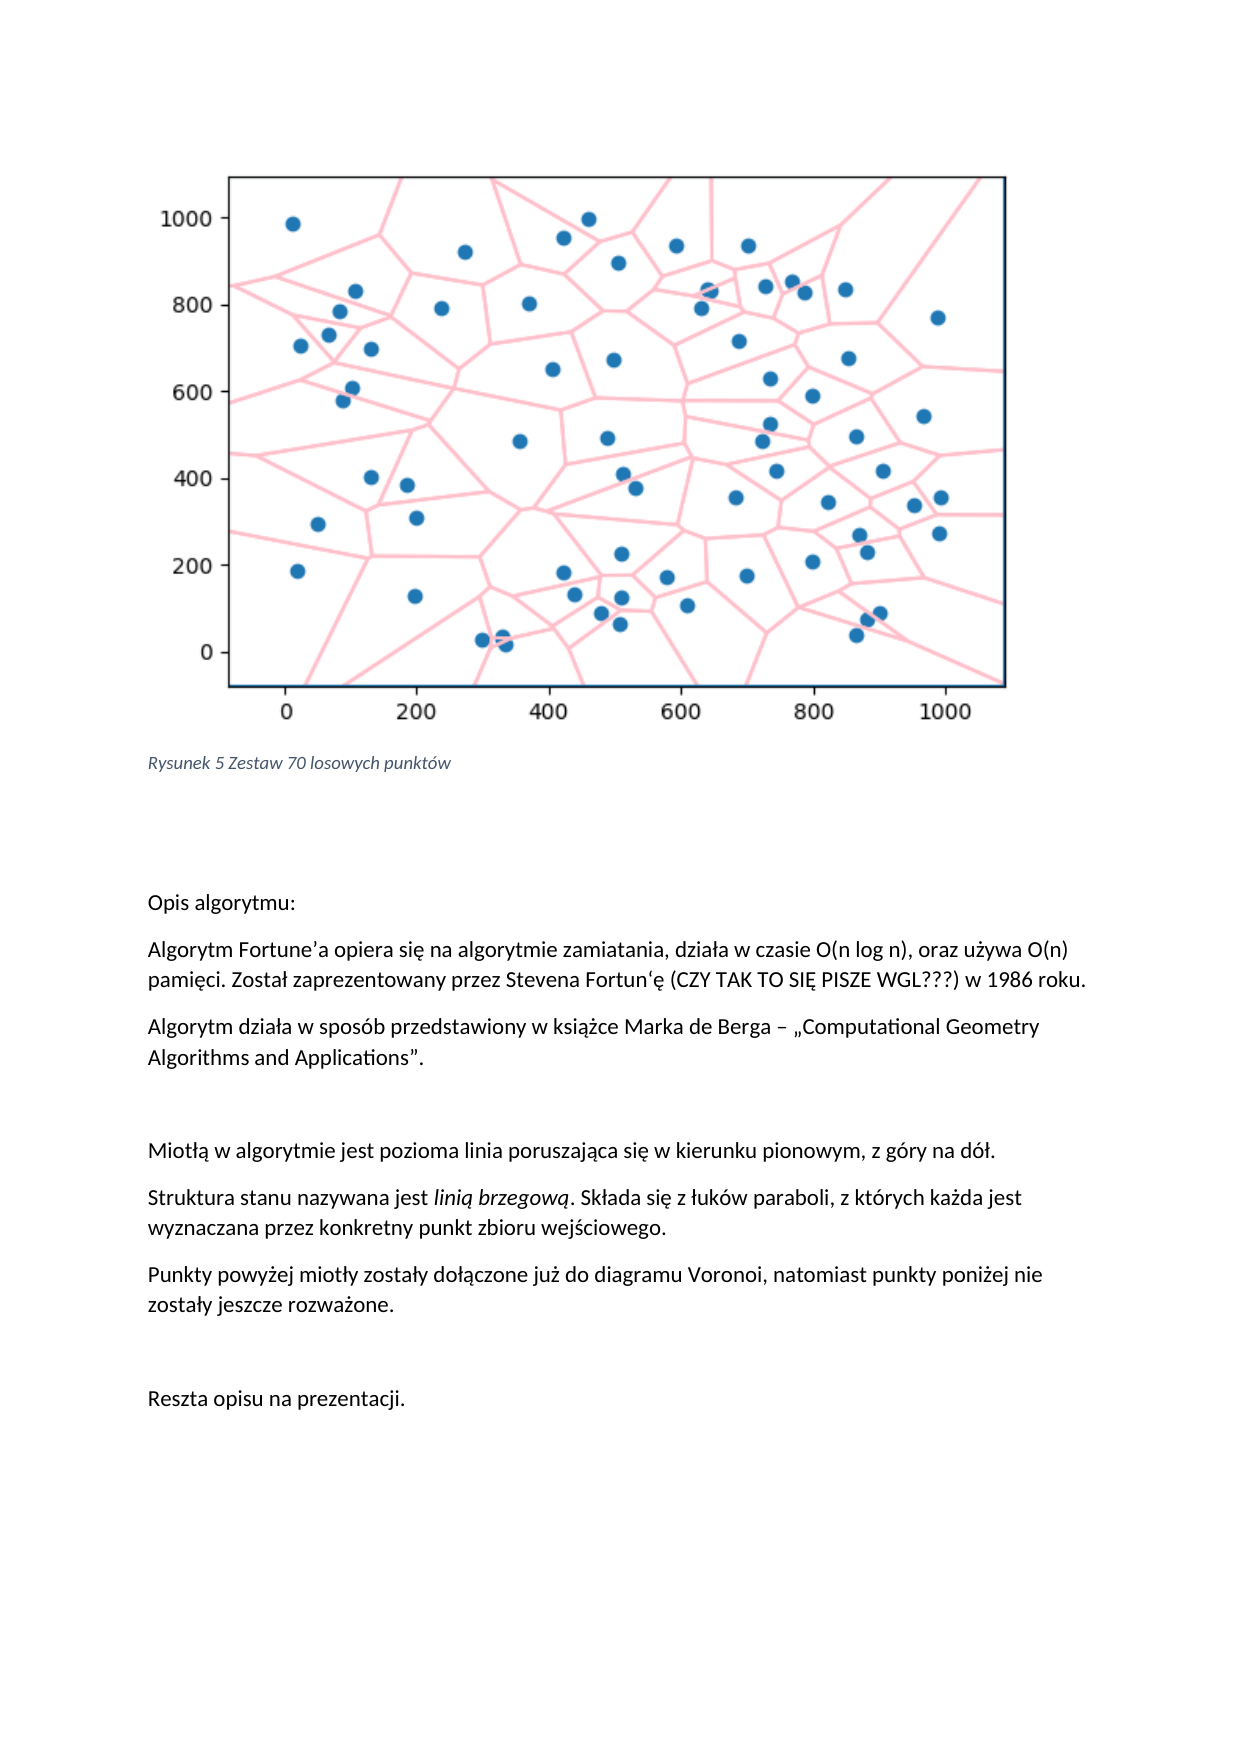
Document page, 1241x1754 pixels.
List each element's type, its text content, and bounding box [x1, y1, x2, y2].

picture [147, 147, 1018, 732]
text Punkty powyżej miotły zostały dołączone już do diagramu Voronoi, natomiast punkty poniżej nie zostały jeszcze rozważone. [148, 1260, 1093, 1318]
text Struktura stanu nazywana jest linią brzegową. Składa się z łuków paraboli, z których każda jest wyznaczana przez konkretny punkt zbioru wejściowego. [148, 1183, 1093, 1241]
text Reszta opisu na prezentacji. [148, 1384, 1093, 1412]
text Algorytm Fortune’a opiera się na algorytmie zamiatania, działa w czasie O(n log n), oraz używa O(n) pamięci. Został zaprezentowany przez Stevena Fortun‘ę (CZY TAK TO SIĘ PISZE WGL???) w 1986 roku. [148, 935, 1093, 993]
text Miotłą w algorytmie jest pozioma linia poruszająca się w kierunku pionowym, z góry na dół. [148, 1136, 1093, 1164]
text Opis algorytmu: [148, 888, 1093, 916]
text Algorytm działa w sposób przedstawiony w książce Marka de Berga – „Computational Geometry Algorithms and Applications”. [148, 1012, 1093, 1071]
